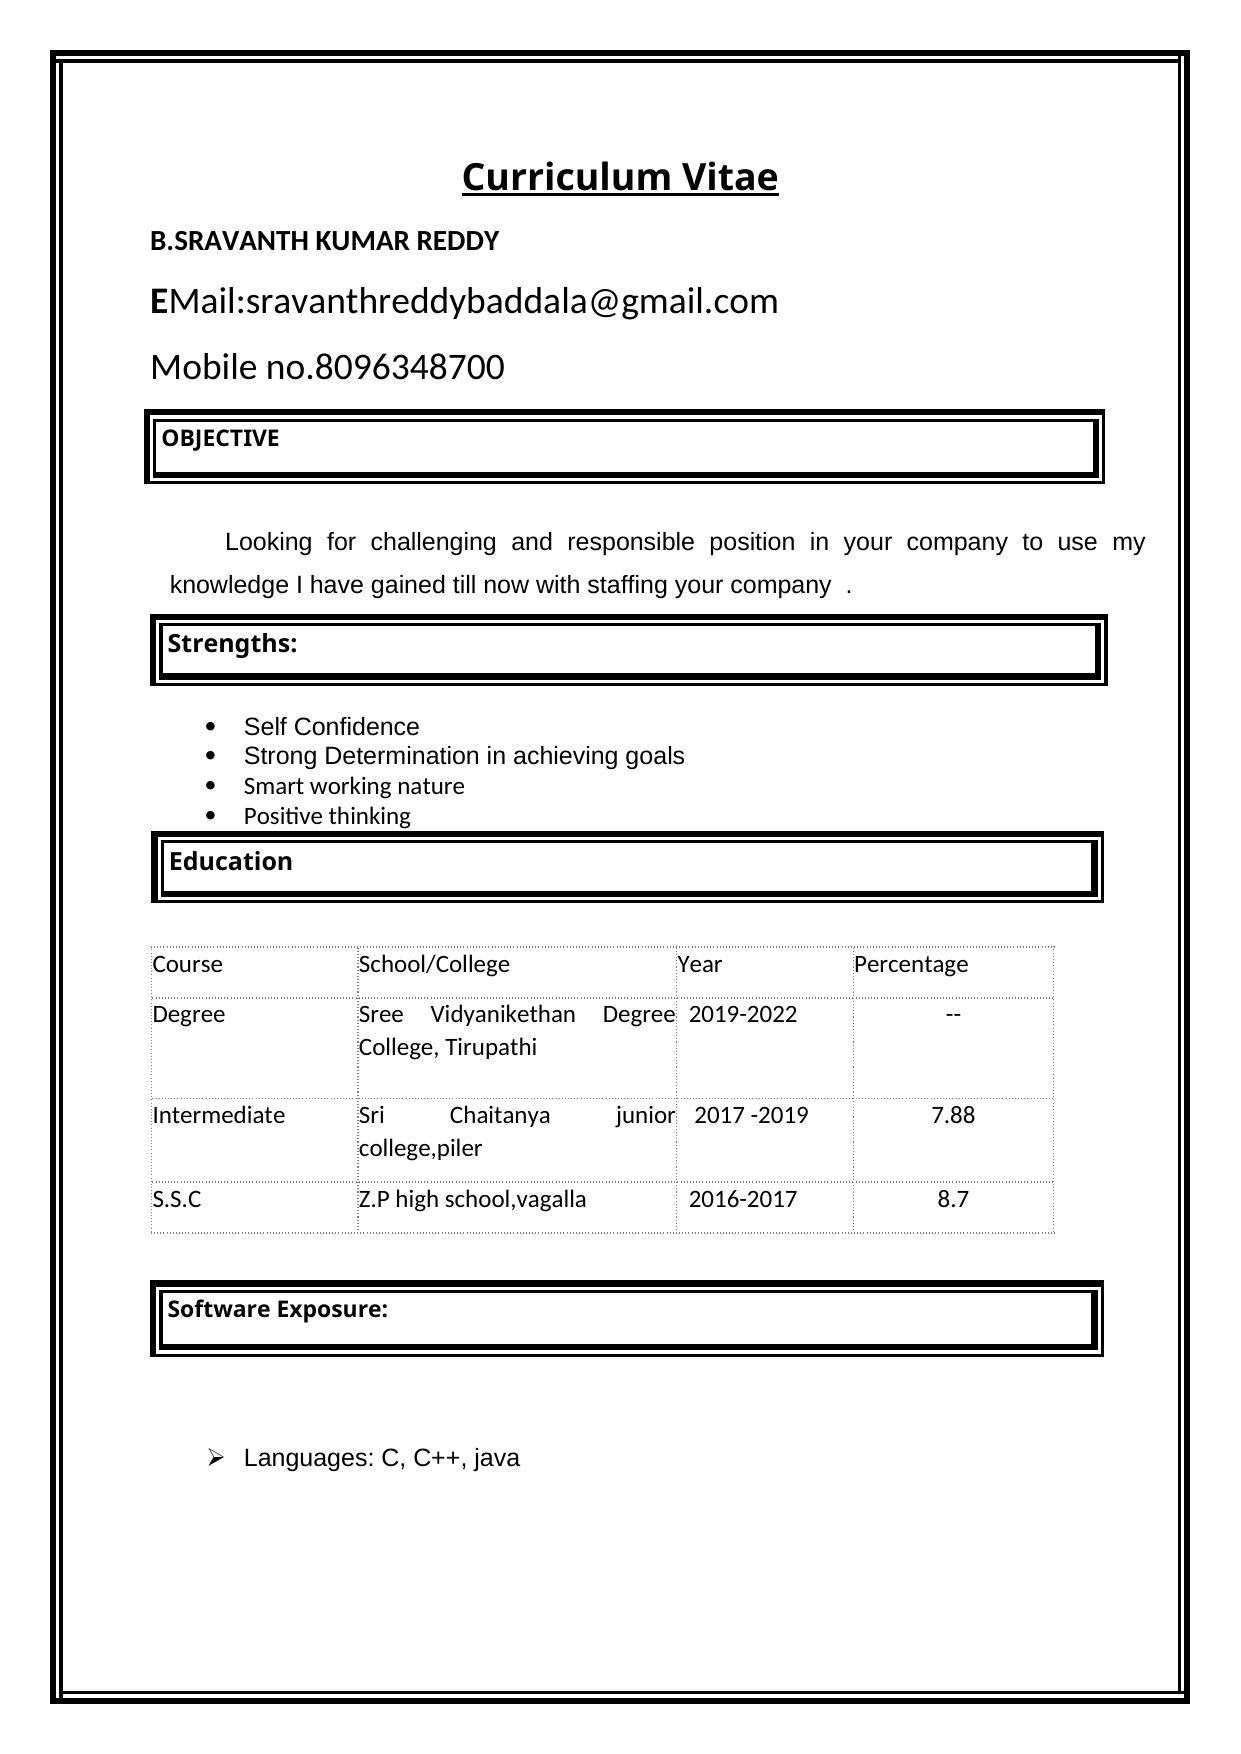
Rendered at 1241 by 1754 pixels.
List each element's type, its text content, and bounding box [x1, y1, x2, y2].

table_cell S.S.C [152, 1181, 358, 1232]
table_cell Z.P high school,vagalla [358, 1181, 677, 1232]
table_cell 2016-2017 [677, 1181, 853, 1232]
list Strong Determination in achieving goals [206, 741, 1090, 770]
table_cell 7.88 [853, 1098, 1053, 1181]
text Curriculum Vitae [150, 150, 1090, 201]
list Positive thinking [206, 800, 1090, 831]
text B.SRAVANTH KUMAR REDDY [150, 222, 1090, 257]
list Smart working nature [206, 770, 1090, 800]
table_cell Degree [152, 997, 358, 1097]
table_cell 2017 -2019 [677, 1098, 853, 1181]
text EMail:sravanthreddybaddala@gmail.com [150, 277, 1090, 323]
table_cell Sree Vidyanikethan Degree College, Tirupathi [358, 997, 677, 1097]
table_cell Sri Chaitanya junior college,piler [358, 1098, 677, 1181]
table_header Course [152, 946, 358, 997]
table_header Strengths: [156, 620, 1101, 673]
text Looking for challenging and responsible position in your company to use my knowledge I have gained till now with staffing your company . [169, 527, 1147, 599]
table_header Education [158, 837, 1097, 891]
table_header Software Exposure: [156, 1287, 1097, 1344]
table_cell -- [853, 997, 1053, 1097]
list Languages: C, C++, java [206, 1443, 1090, 1472]
table_cell 8.7 [853, 1181, 1053, 1232]
table_header Percentage [853, 946, 1053, 997]
table_header School/College [358, 946, 677, 997]
table_cell Intermediate [152, 1098, 358, 1181]
list Self Confidence [206, 712, 1090, 741]
text Mobile no.8096348700 [150, 343, 1090, 389]
table_cell 2019-2022 [677, 997, 853, 1097]
table_header OBJECTIVE [150, 415, 1099, 472]
table_header Year [677, 946, 853, 997]
